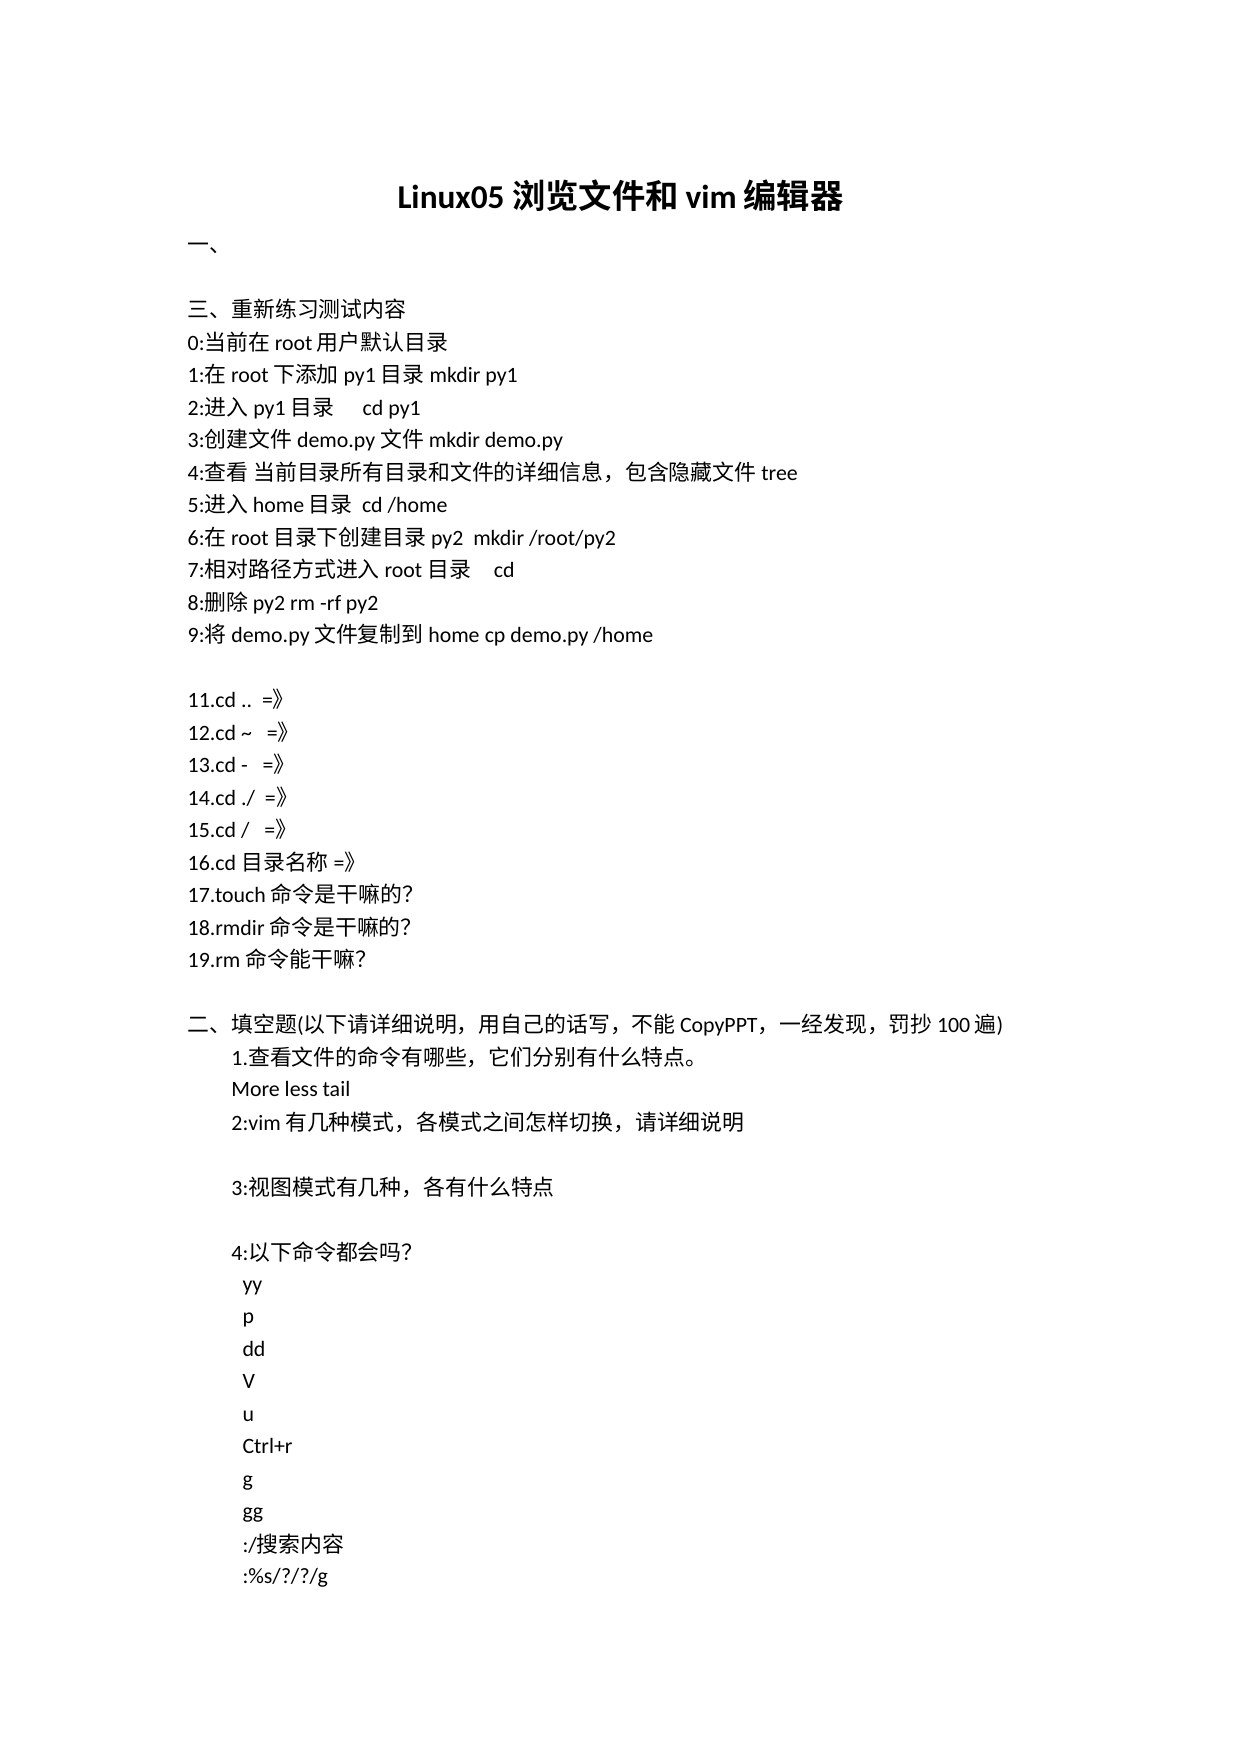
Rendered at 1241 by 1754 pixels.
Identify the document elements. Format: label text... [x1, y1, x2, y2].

text 二、填空题(以下请详细说明，用自己的话写，不能CopyPPT，一经发现，罚抄100遍) [187, 1007, 1053, 1039]
text yy [242, 1267, 1053, 1299]
text 2:进入 py1 目录 cd py1 [187, 389, 1053, 422]
text 7:相对路径方式进入 root 目录 cd [187, 552, 1053, 584]
text More less tail [187, 1072, 1053, 1104]
text 3:视图模式有几种，各有什么特点 [187, 1169, 1053, 1202]
text dd [242, 1332, 1053, 1364]
text 1:在root下添加 py1 目录 mkdir py1 [187, 357, 1053, 389]
text 3:创建文件 demo.py 文件 mkdir demo.py [187, 422, 1053, 454]
text 5:进入home目录 cd /home [187, 487, 1053, 519]
text 15.cd / =》 [187, 812, 1053, 844]
text 12.cd ~ =》 [187, 714, 1053, 747]
text 14.cd ./ =》 [187, 779, 1053, 812]
text 4:以下命令都会吗？ [187, 1234, 1053, 1267]
text 一、 [187, 227, 1053, 259]
text :/搜索内容 [242, 1527, 1053, 1559]
text :%s/?/?/g [242, 1559, 1053, 1592]
text 三、重新练习测试内容 [187, 292, 1053, 324]
text 1.查看文件的命令有哪些，它们分别有什么特点。 [187, 1039, 1053, 1072]
text 2:vim有几种模式，各模式之间怎样切换，请详细说明 [187, 1104, 1053, 1137]
text gg [242, 1494, 1053, 1527]
text Ctrl+r [242, 1429, 1053, 1462]
text 9:将 demo.py文件复制到 home cp demo.py /home [187, 617, 1053, 649]
text V [242, 1364, 1053, 1397]
text 6:在root目录下创建目录 py2 mkdir /root/py2 [187, 519, 1053, 552]
text 8:删除py2 rm -rf py2 [187, 584, 1053, 617]
text 19.rm 命令能干嘛？ [187, 942, 1053, 974]
text Linux05 浏览文件和vim编辑器 [187, 162, 1053, 227]
text 18.rmdir 命令是干嘛的？ [187, 909, 1053, 942]
text u [242, 1397, 1053, 1429]
text 13.cd - =》 [187, 747, 1053, 779]
text g [242, 1462, 1053, 1494]
text 16.cd 目录名称 =》 [187, 844, 1053, 877]
text 17.touch 命令是干嘛的？ [187, 877, 1053, 909]
text 11.cd .. =》 [187, 682, 1053, 714]
text 0:当前在root用户默认目录 [187, 324, 1053, 357]
text p [242, 1299, 1053, 1332]
text 4:查看 当前目录所有目录和文件的详细信息，包含隐藏文件 tree [187, 454, 1053, 487]
